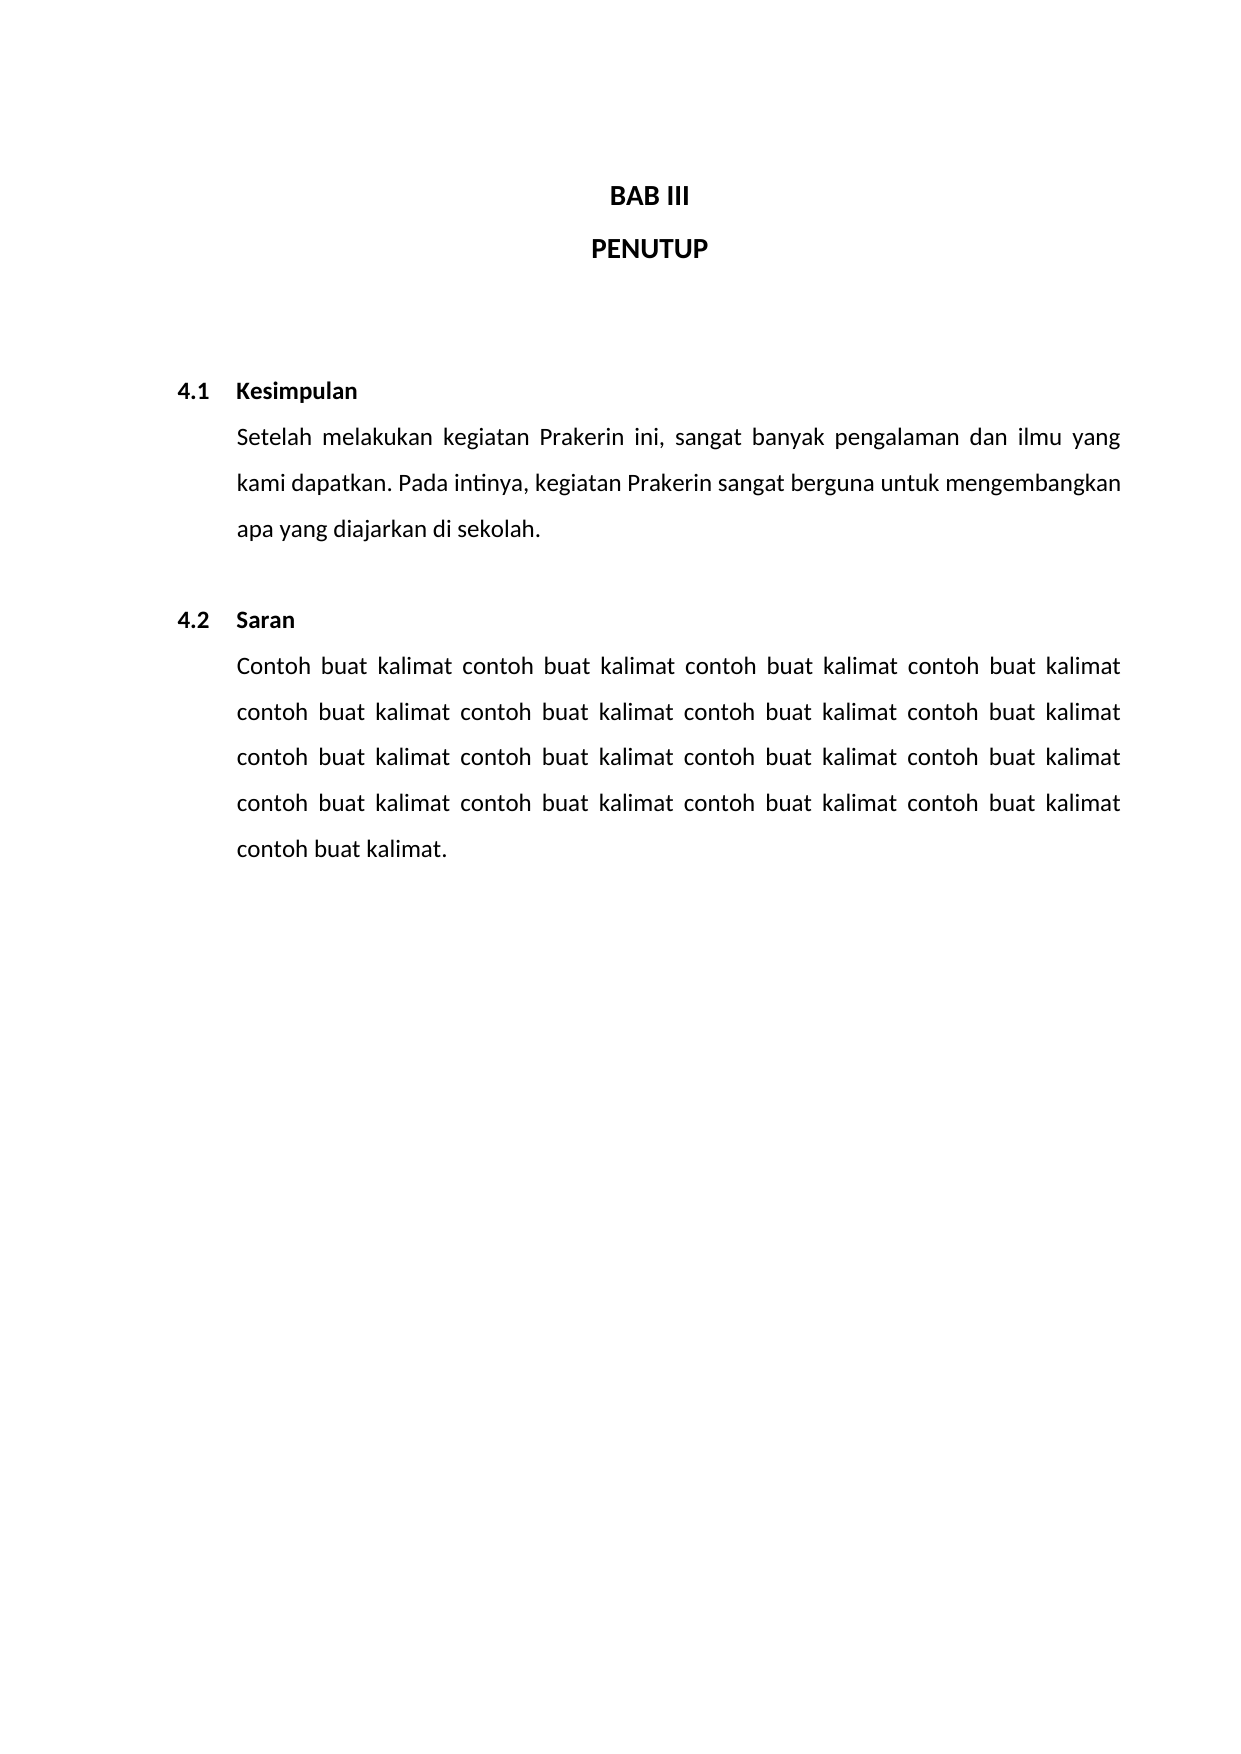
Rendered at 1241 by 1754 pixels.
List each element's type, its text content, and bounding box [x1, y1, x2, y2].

text BAB III [177, 177, 1122, 213]
text Contoh buat kalimat contoh buat kalimat contoh buat kalimat contoh buat kalimat contoh buat kalimat contoh buat kalimat contoh buat kalimat contoh buat kalimat contoh buat kalimat contoh buat kalimat contoh buat kalimat contoh buat kalimat contoh buat kalimat contoh buat kalimat contoh buat kalimat contoh buat kalimat contoh buat kalimat. [237, 650, 1122, 863]
list Kesimpulan [177, 376, 1122, 406]
text PENUTUP [177, 231, 1122, 266]
list Saran [177, 604, 1122, 635]
